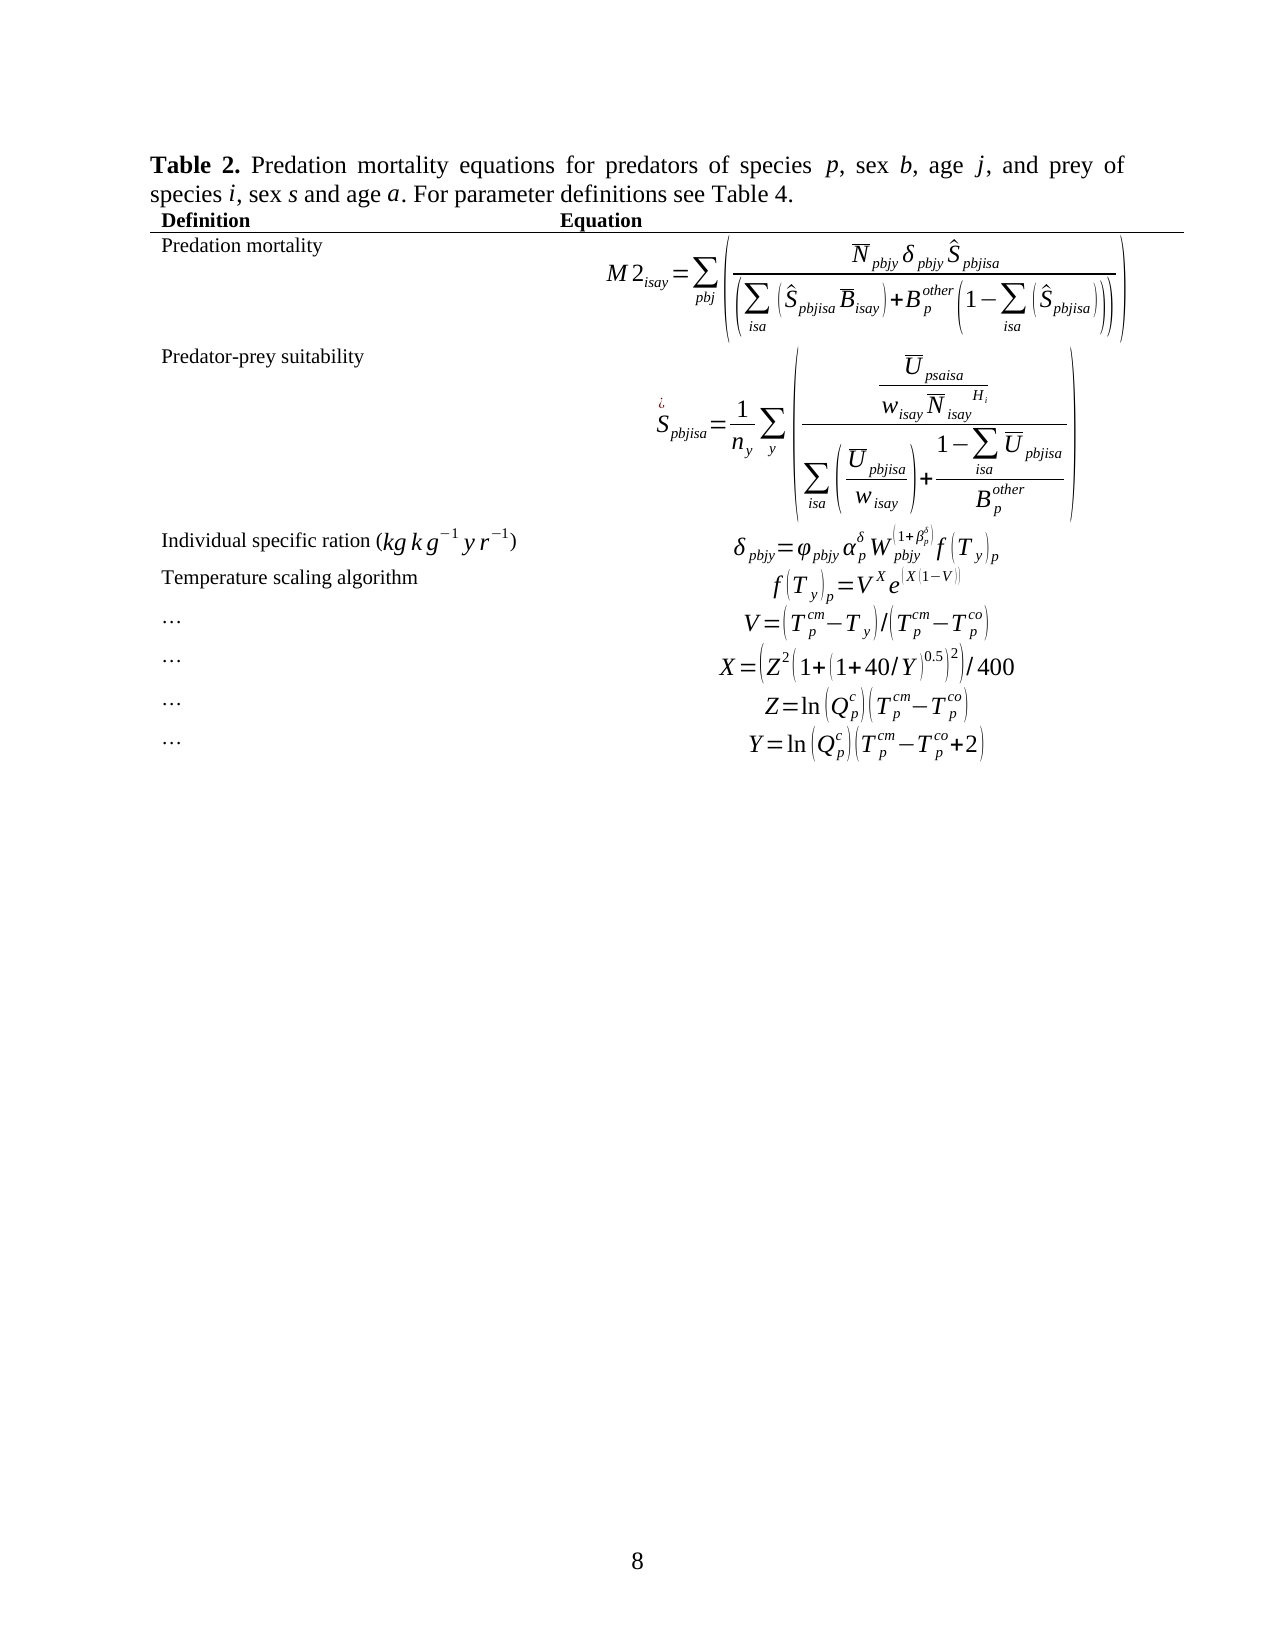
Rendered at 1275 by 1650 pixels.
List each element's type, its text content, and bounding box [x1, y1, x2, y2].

table_cell [549, 643, 1184, 686]
table_cell [549, 524, 1184, 565]
table_cell [549, 686, 1184, 725]
table_cell Predation mortality [150, 233, 549, 344]
text Table 2. Predation mortality equations for predators of species , sex b, age , and prey of species , sex s and age . For parameter definitions see Table 4. [150, 150, 1125, 207]
table_cell Predator-prey suitability [150, 344, 549, 524]
table_cell [549, 604, 1184, 642]
table_cell Individual specific ration () [150, 524, 549, 565]
table_cell … [150, 604, 549, 642]
table_header Equation [549, 208, 1184, 232]
table_cell … [150, 725, 549, 763]
table_cell … [150, 643, 549, 686]
table_cell … [150, 686, 549, 725]
table_cell Temperature scaling algorithm [150, 565, 549, 604]
table_cell [549, 565, 1184, 604]
table_cell [549, 344, 1184, 524]
table_cell [549, 725, 1184, 763]
table_cell [549, 233, 1184, 344]
table_header Definition [150, 208, 549, 232]
